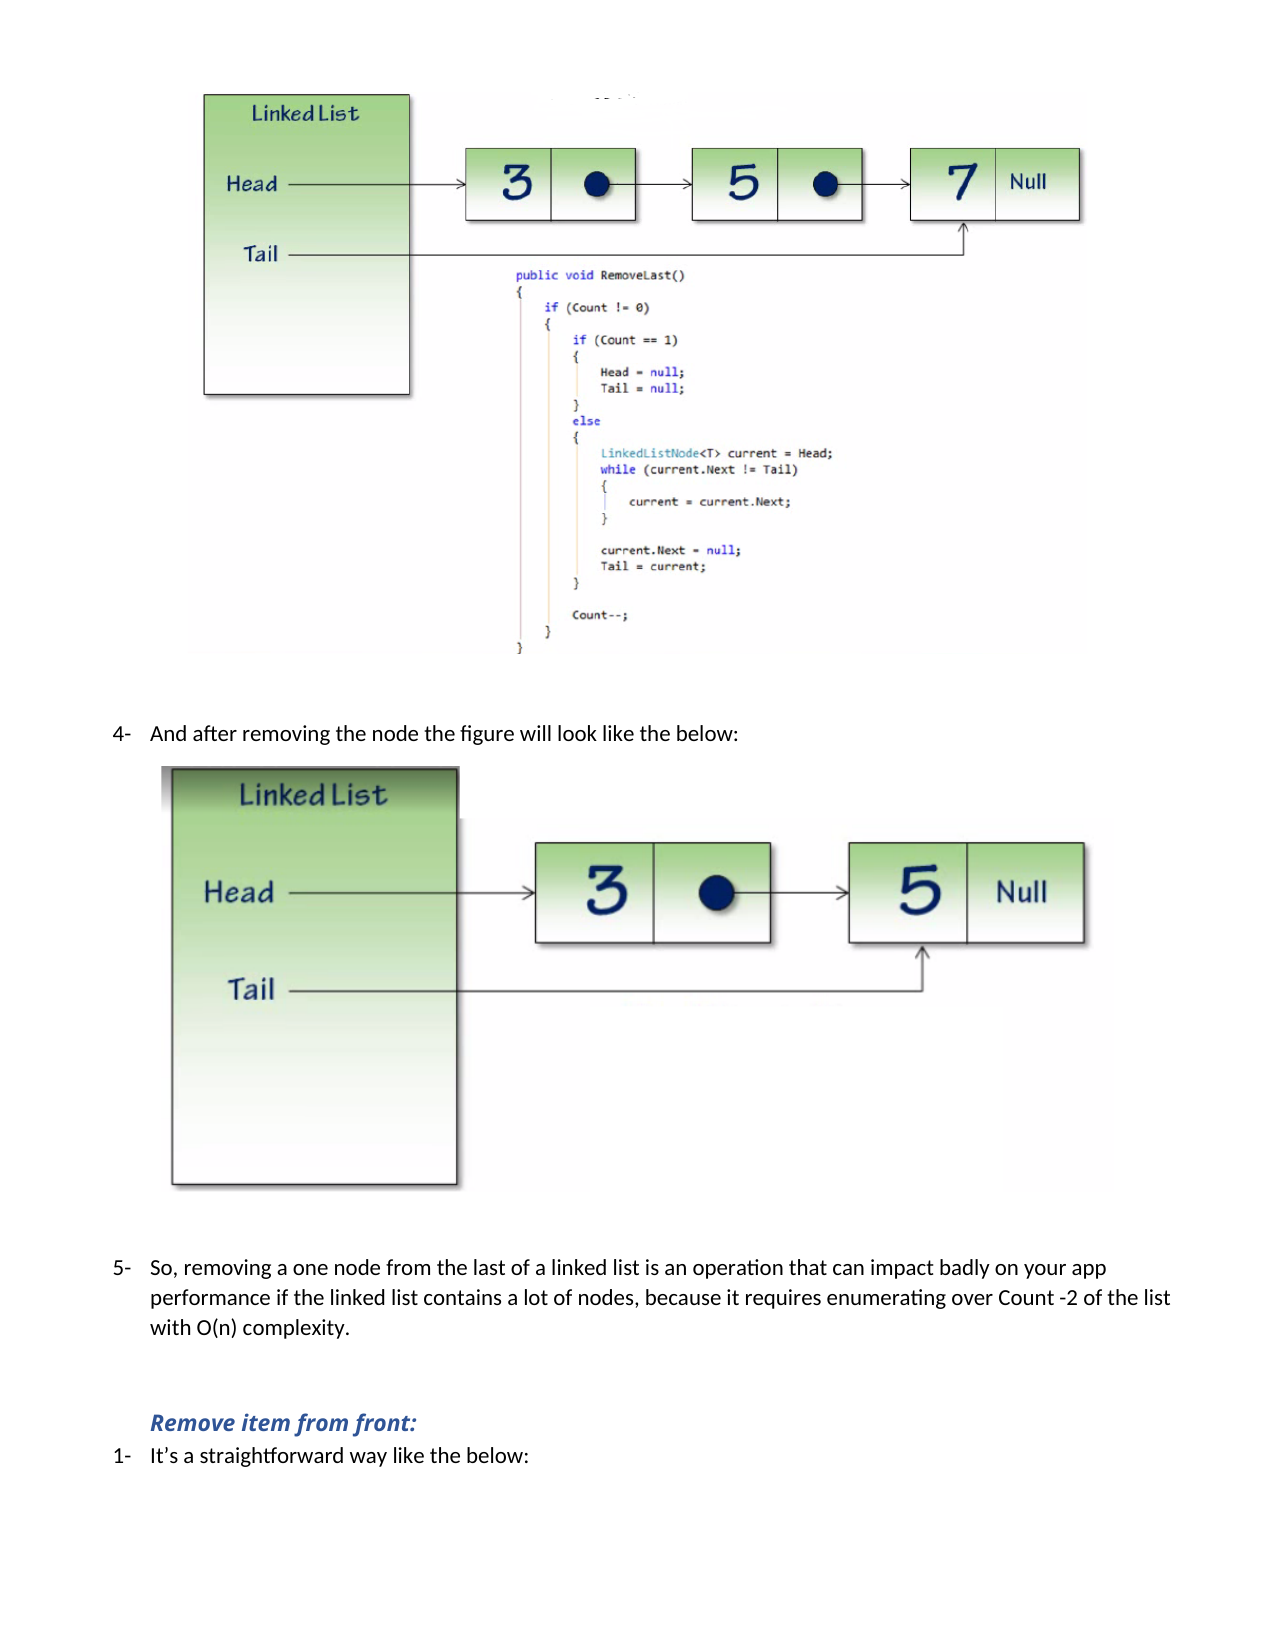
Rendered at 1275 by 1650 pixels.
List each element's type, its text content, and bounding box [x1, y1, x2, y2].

list It’s a straightforward way like the below: [112, 1441, 1200, 1469]
list And after removing the node the figure will look like the below: [112, 719, 1200, 747]
list So, removing a one node from the last of a linked list is an operation that can impact badly on your app performance if the linked list contains a lot of nodes, because it requires enumerating over Count -2 of the list with O(n) complexity. [112, 1253, 1200, 1341]
picture [187, 75, 1088, 654]
subtitle Remove item from front: [150, 1407, 1200, 1438]
picture [161, 766, 1114, 1204]
